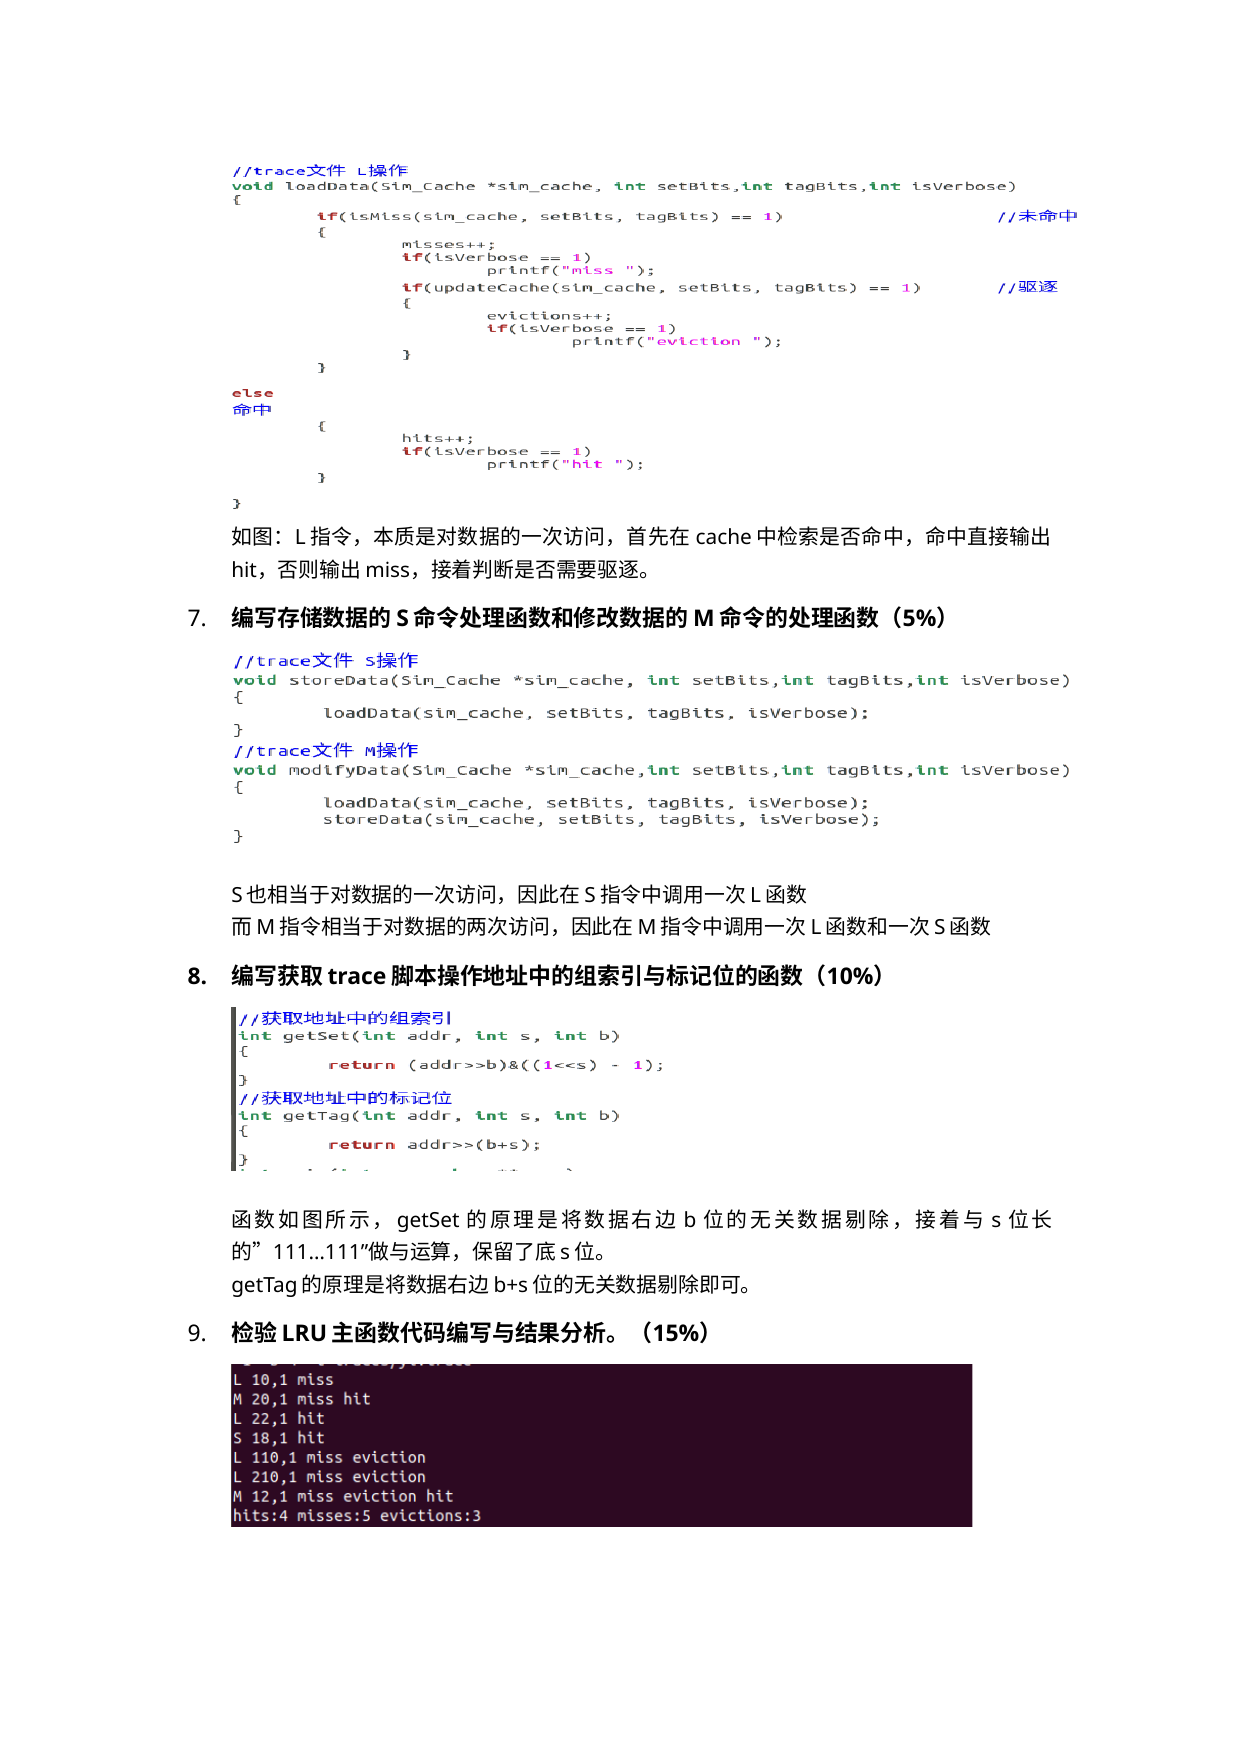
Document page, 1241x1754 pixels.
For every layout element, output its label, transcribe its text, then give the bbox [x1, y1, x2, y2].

list 而M指令相当于对数据的两次访问，因此在M指令中调用一次L函数和一次S函数 [231, 909, 1053, 942]
picture [231, 1364, 973, 1527]
picture [231, 162, 1096, 513]
list 函数如图所示，getSet的原理是将数据右边b位的无关数据剔除，接着与s位长的”111…111”做与运算，保留了底s位。 [231, 1202, 1053, 1267]
picture [231, 1007, 673, 1171]
list 如图：L指令，本质是对数据的一次访问，首先在cache中检索是否命中，命中直接输出hit，否则输出miss，接着判断是否需要驱逐。 [231, 519, 1053, 584]
list 编写获取trace脚本操作地址中的组索引与标记位的函数（10%） [187, 942, 1053, 1007]
list S也相当于对数据的一次访问，因此在S指令中调用一次L函数 [231, 877, 1053, 909]
list 编写存储数据的S命令处理函数和修改数据的M命令的处理函数（5%） [187, 584, 1053, 649]
list getTag的原理是将数据右边b+s位的无关数据剔除即可。 [231, 1267, 1053, 1299]
picture [231, 649, 1096, 847]
list 检验LRU主函数代码编写与结果分析。（15%） [187, 1299, 1053, 1364]
